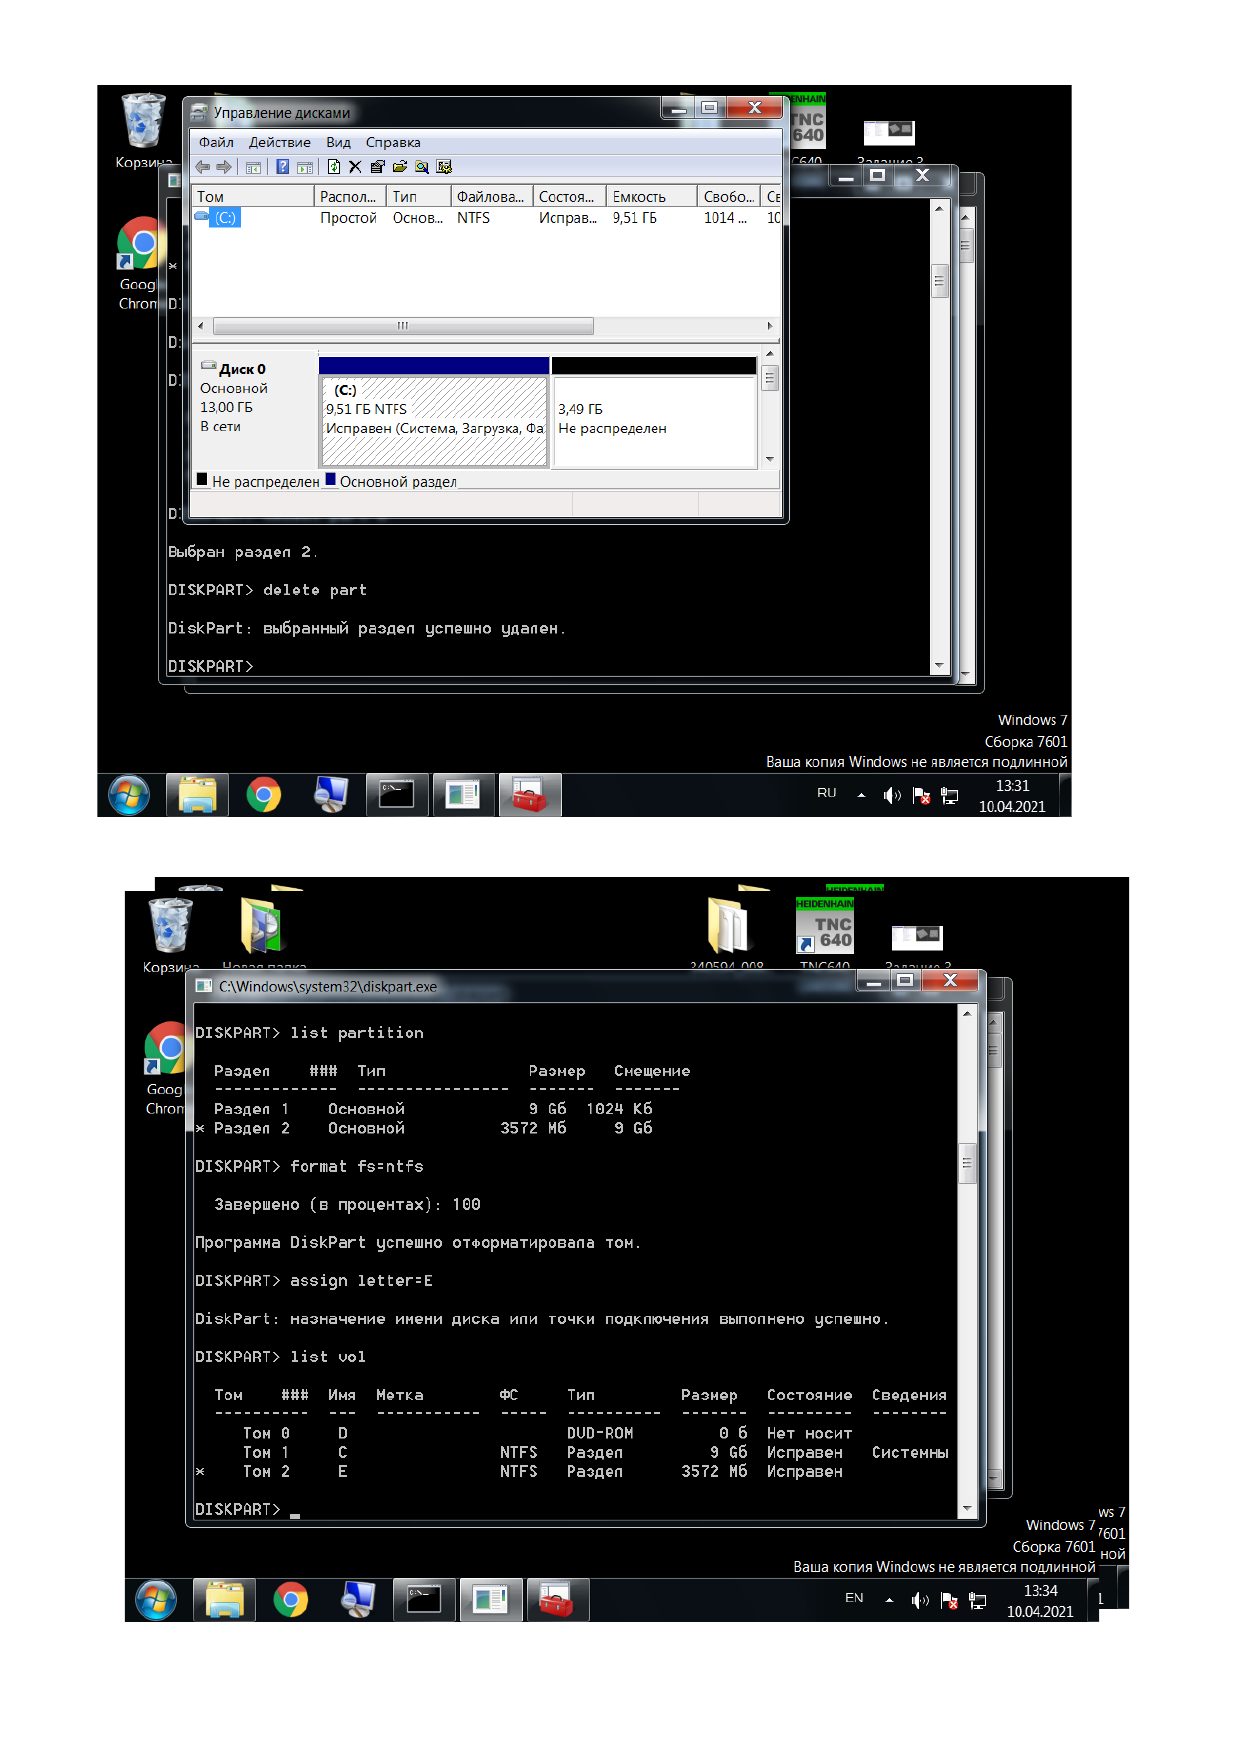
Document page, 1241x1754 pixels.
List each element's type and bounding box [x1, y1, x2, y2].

picture [124, 877, 1130, 1622]
picture [97, 85, 1072, 817]
